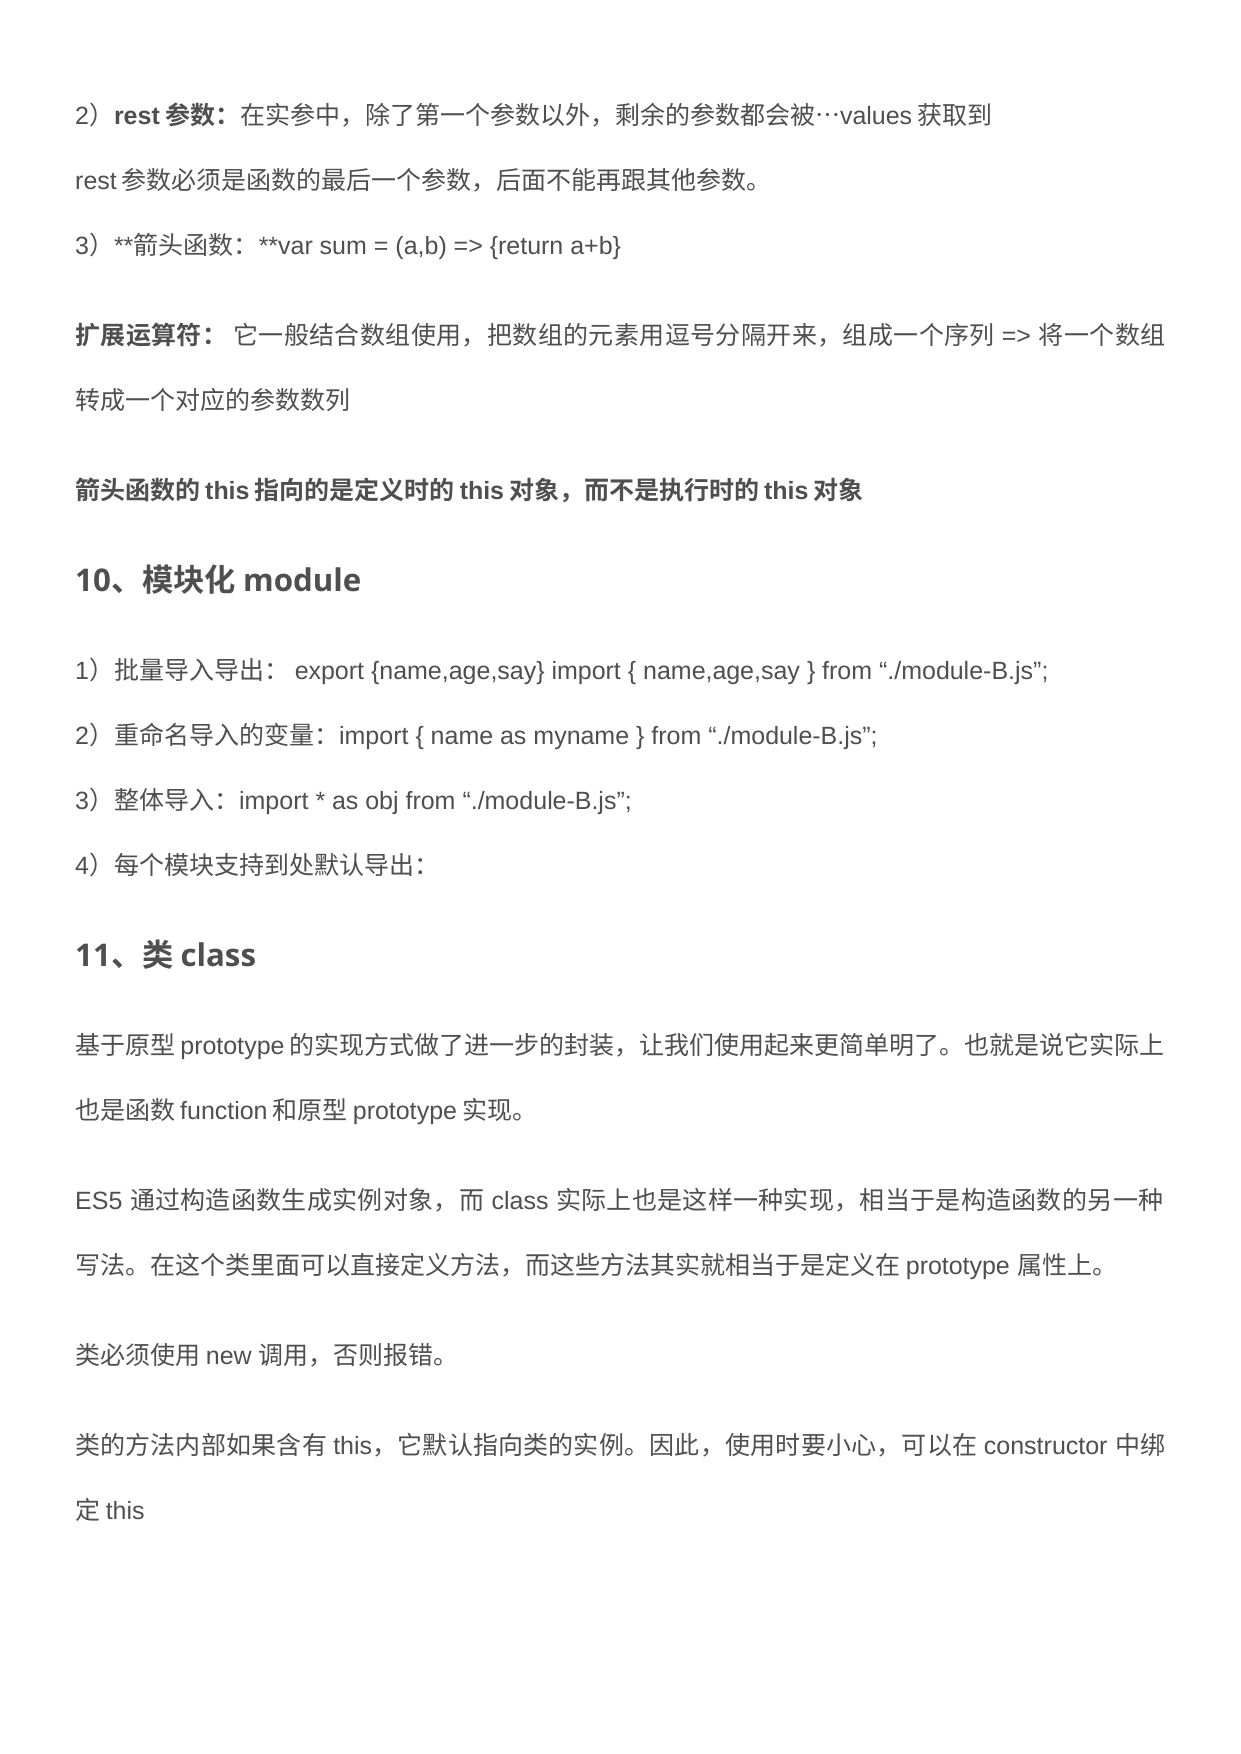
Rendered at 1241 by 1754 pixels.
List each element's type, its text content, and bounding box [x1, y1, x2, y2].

text ES5 通过构造函数生成实例对象，而 class 实际上也是这样一种实现，相当于是构造函数的另一种写法。在这个类里面可以直接定义方法，而这些方法其实就相当于是定义在 prototype 属性上。 [75, 1166, 1165, 1296]
text 扩展运算符： 它一般结合数组使用，把数组的元素用逗号分隔开来，组成一个序列 => 将一个数组转成一个对应的参数数列 [75, 301, 1165, 431]
text 11、类 class [75, 921, 1165, 986]
text 10、模块化 module [75, 546, 1165, 611]
text 类的方法内部如果含有 this，它默认指向类的实例。因此，使用时要小心，可以在 constructor 中绑定 this [75, 1411, 1165, 1541]
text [75, 81, 1165, 276]
text 箭头函数的this指向的是定义时的this对象，而不是执行时的this对象 [75, 456, 1165, 521]
text 基于原型prototype的实现方式做了进一步的封装，让我们使用起来更简单明了。也就是说它实际上也是函数function和原型prototype实现。 [75, 1011, 1165, 1141]
text 1）批量导入导出： export {name,age,say} import { name,age,say } from “./module-B.js”; 2）重命名导入的变量：import { name as myname } from “./module-B.js”; 3）整体导入：import * as obj from “./module-B.js”; 4）每个模块支持到处默认导出： [75, 636, 1165, 896]
text 类必须使用 new 调用，否则报错。 [75, 1321, 1165, 1386]
